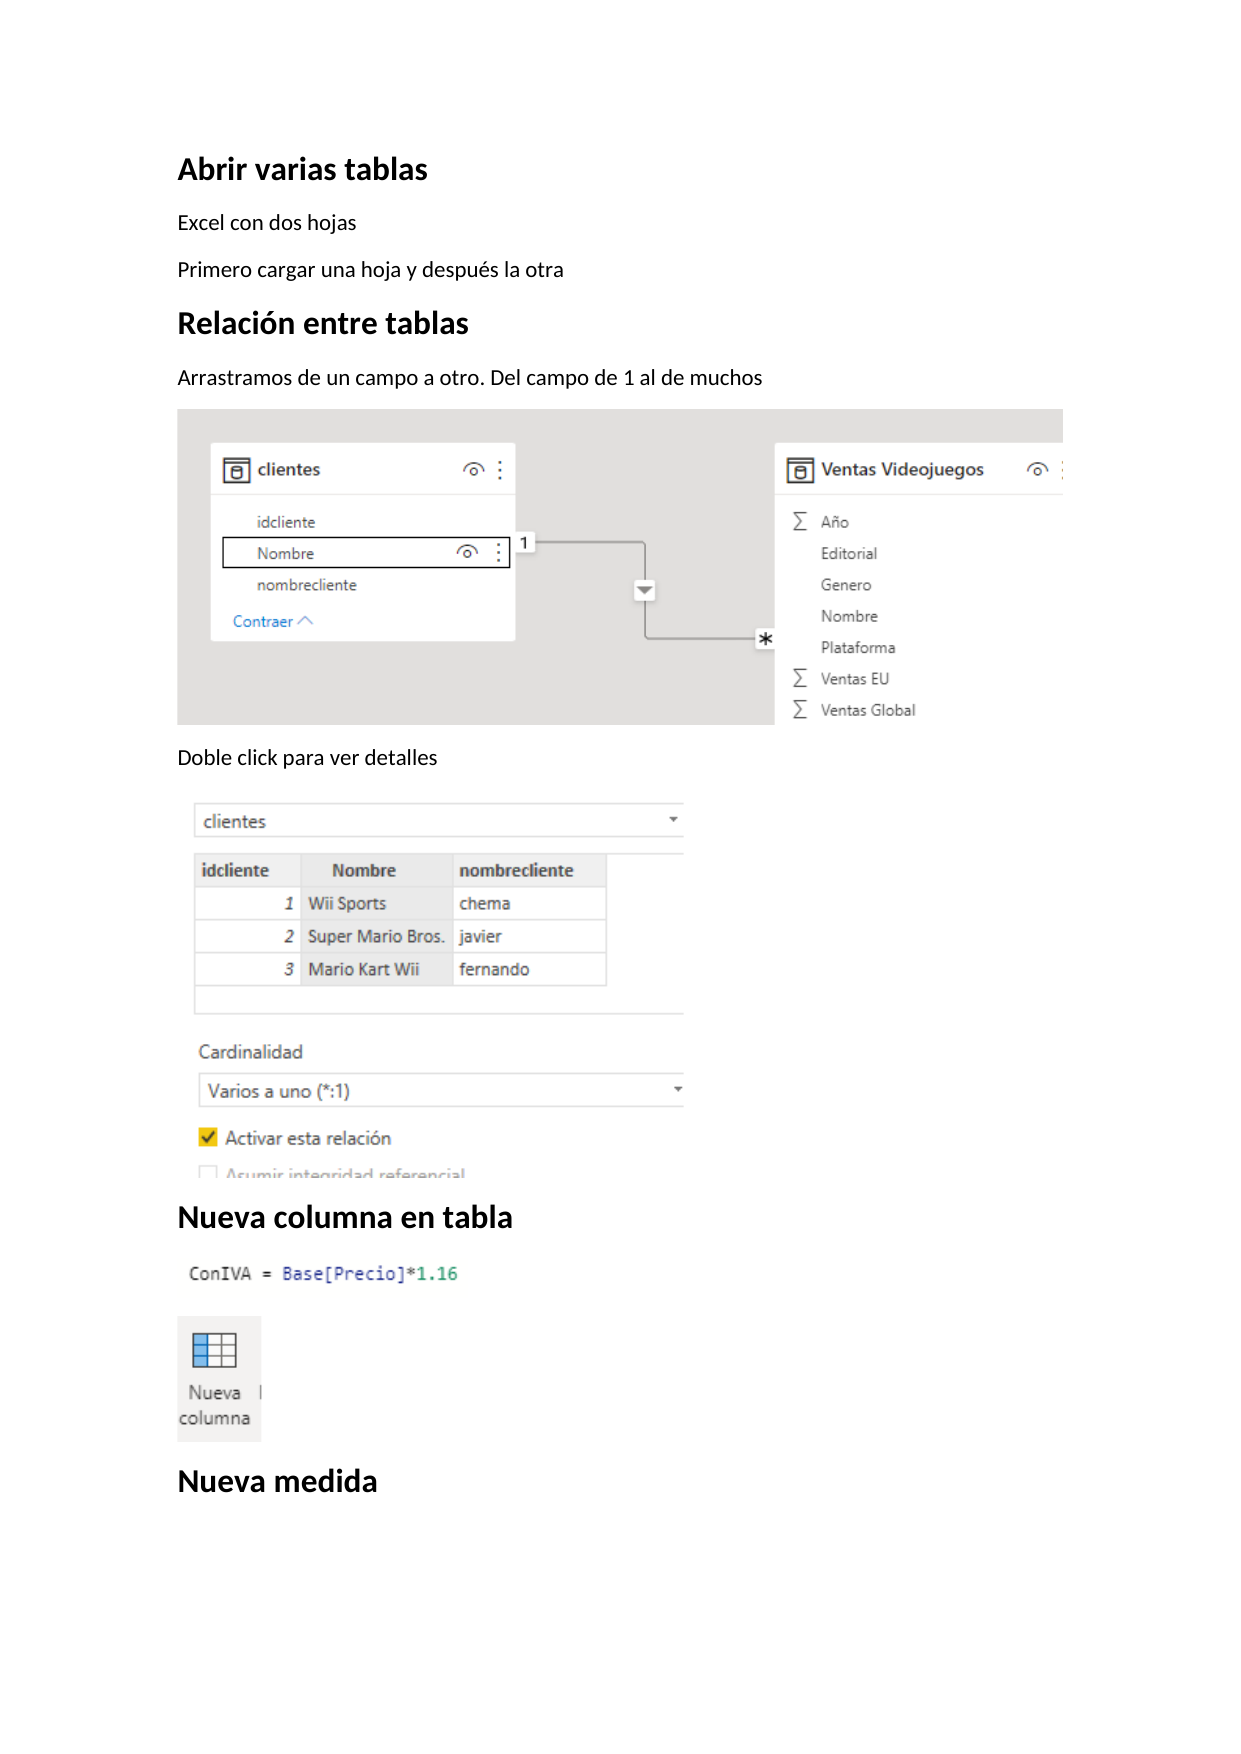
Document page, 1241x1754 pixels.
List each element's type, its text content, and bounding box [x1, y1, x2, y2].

text Doble click para ver detalles [177, 743, 1063, 771]
text Excel con dos hojas [177, 208, 1063, 236]
text Arrastramos de un campo a otro. Del campo de 1 al de muchos [177, 363, 1063, 391]
picture [177, 1257, 468, 1298]
picture [177, 1316, 262, 1442]
text Relación entre tablas [177, 302, 1063, 343]
picture [177, 790, 684, 1178]
text Abrir varias tablas [177, 148, 1063, 188]
text Nueva medida [177, 1460, 1063, 1501]
text Primero cargar una hoja y después la otra [177, 255, 1063, 283]
text Nueva columna en tabla [177, 1196, 1063, 1237]
picture [177, 409, 1063, 725]
